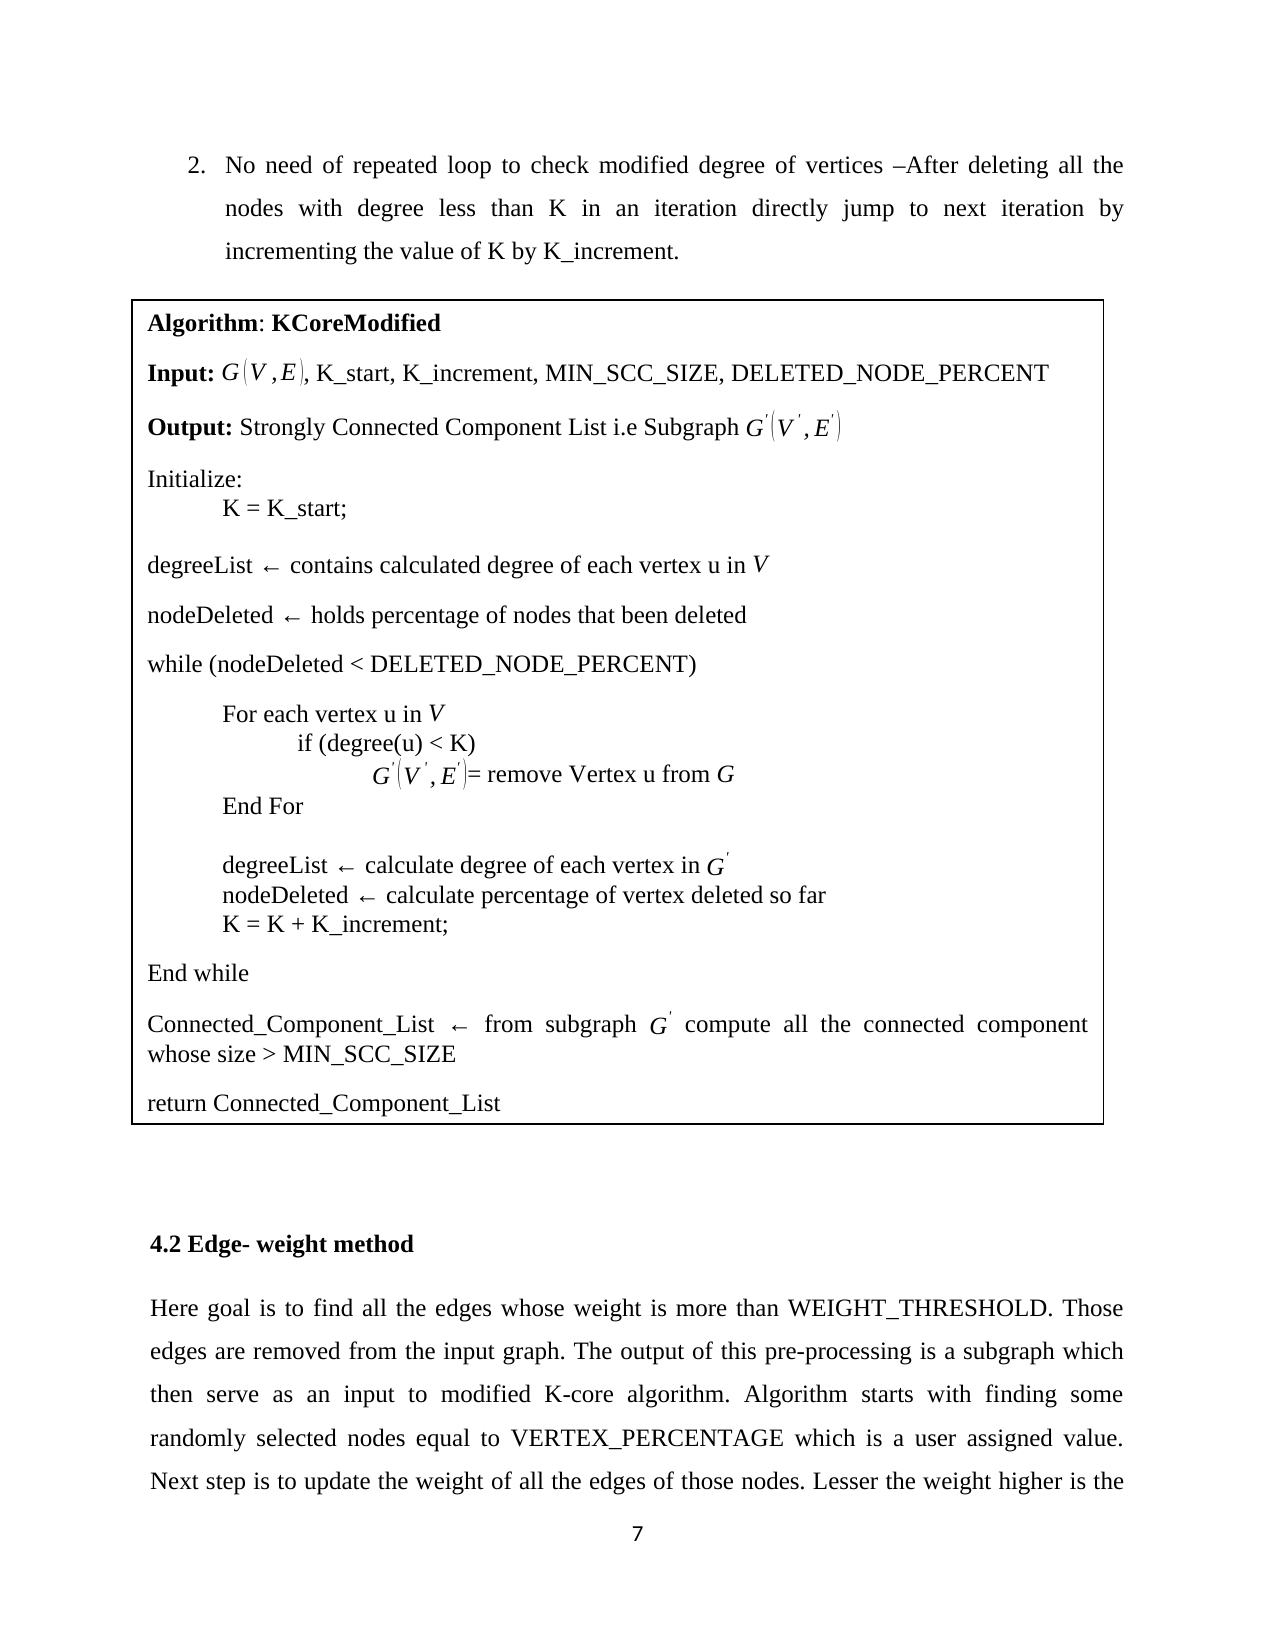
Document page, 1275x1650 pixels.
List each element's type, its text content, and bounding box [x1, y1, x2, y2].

list No need of repeated loop to check modified degree of vertices –After deleting all the nodes with degree less than K in an iteration directly jump to next iteration by incrementing the value of K by K_increment. [187, 150, 1125, 265]
text 4.2 Edge- weight method [150, 1229, 1125, 1258]
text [150, 1293, 1125, 1494]
